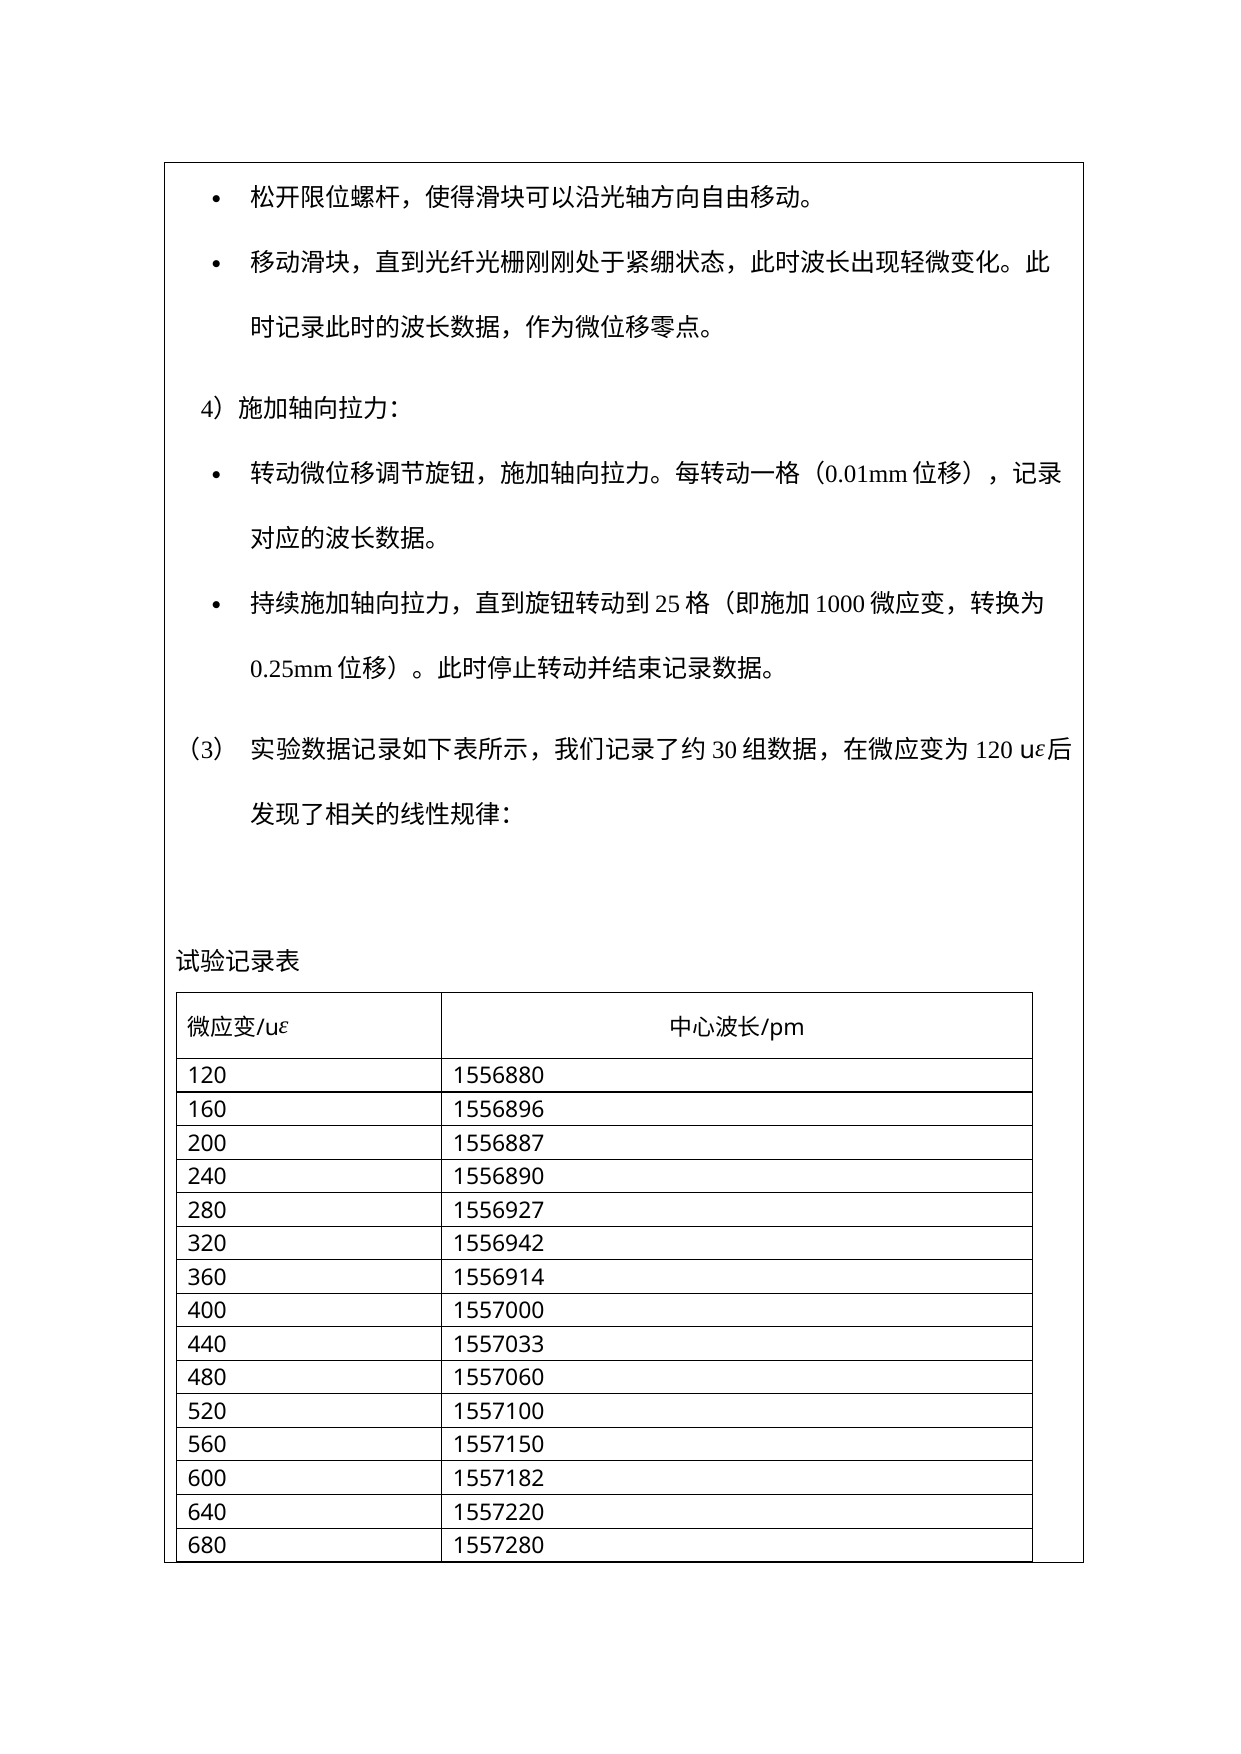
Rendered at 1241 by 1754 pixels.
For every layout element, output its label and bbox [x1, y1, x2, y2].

table_cell [165, 163, 1083, 1562]
